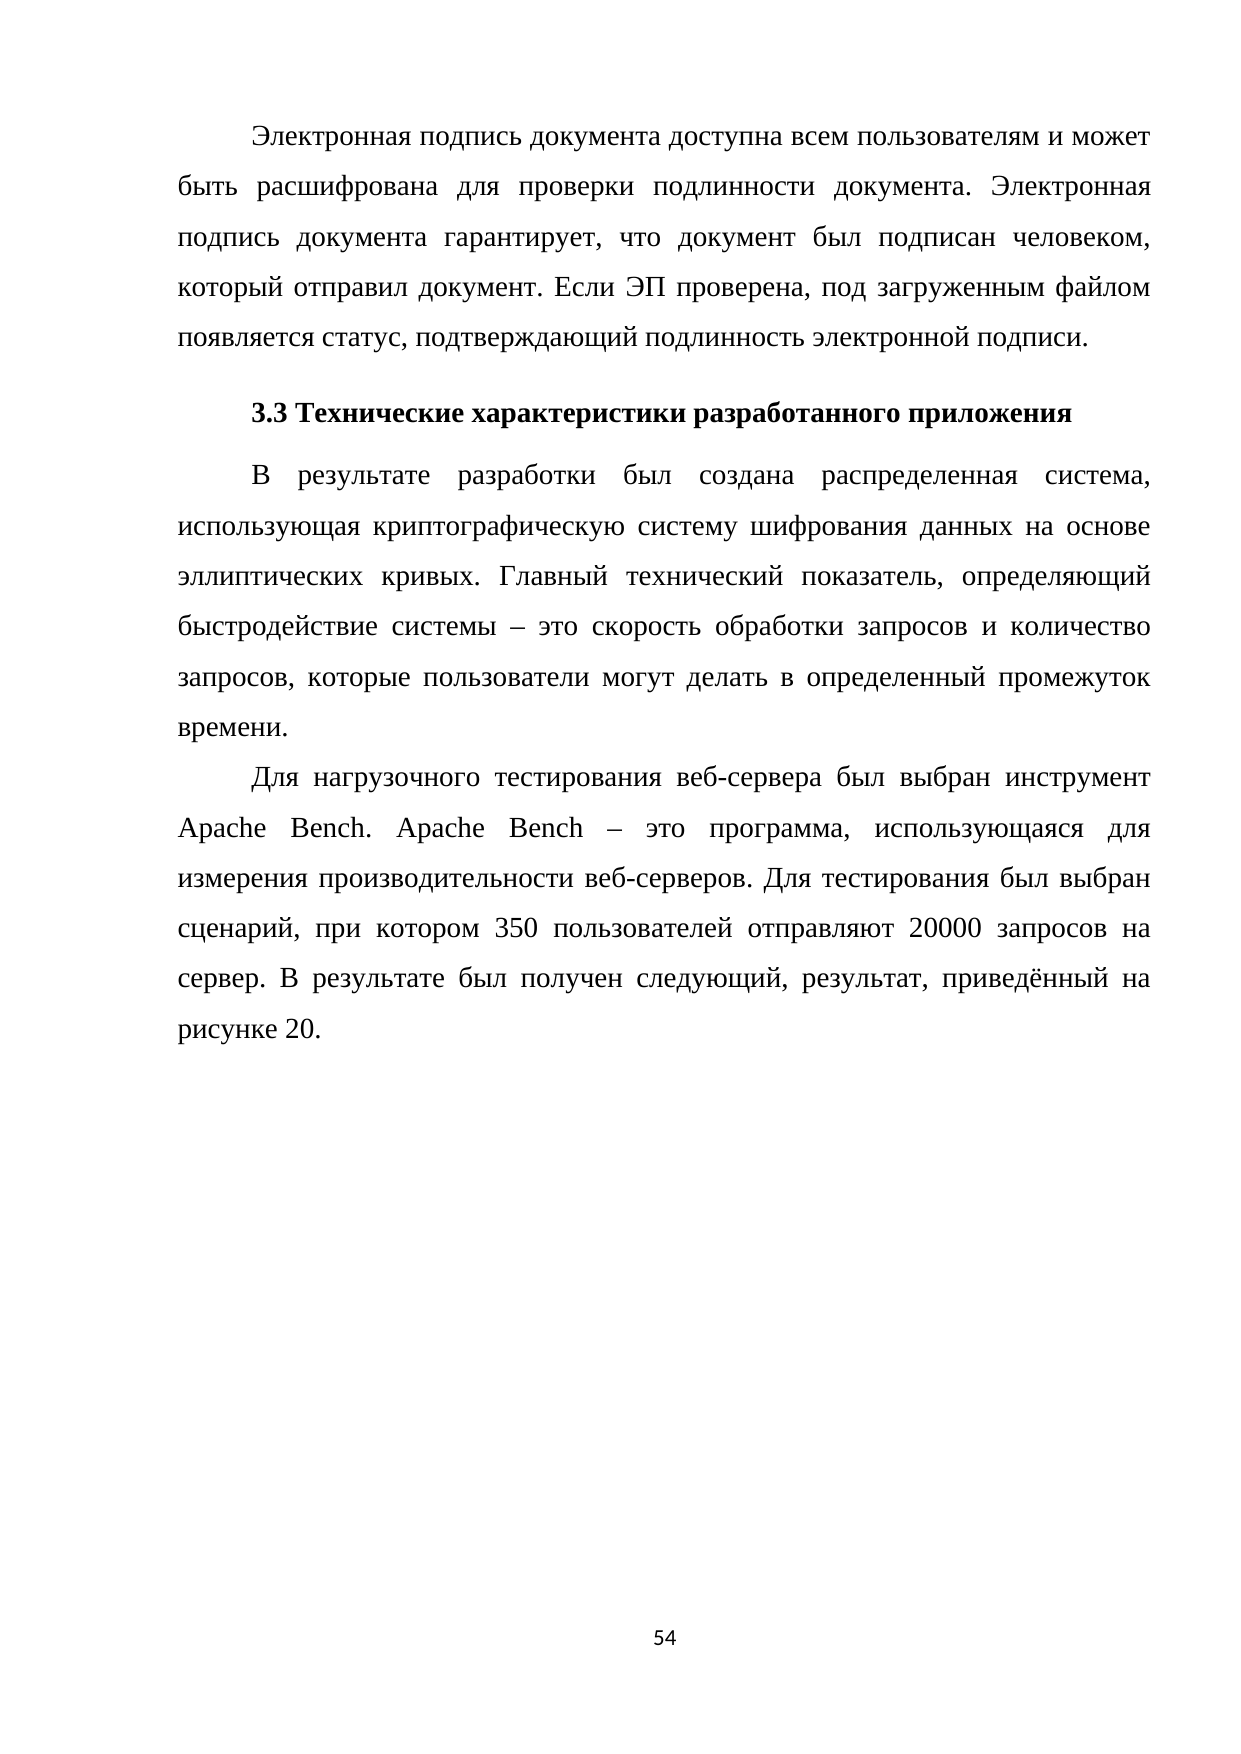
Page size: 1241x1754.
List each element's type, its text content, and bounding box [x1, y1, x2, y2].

text Электронная подпись документа доступна всем пользователям и может быть расшифрована для проверки подлинности документа. Электронная подпись документа гарантирует, что документ был подписан человеком, который отправил документ. Если ЭП проверена, под загруженным файлом появляется статус, подтверждающий подлинность электронной подписи. [177, 118, 1152, 353]
list В результате разработки был создана распределенная система, использующая криптографическую систему шифрования данных на основе эллиптических кривых. Главный технический показатель, определяющий быстродействие системы – это скорость обработки запросов и количество запросов, которые пользователи могут делать в определенный промежуток времени. [177, 457, 1152, 743]
subtitle Технические характеристики разработанного приложения [177, 395, 1152, 428]
list Для нагрузочного тестирования веб-сервера был выбран инструмент Apache Bench. Apache Bench – это программа, использующаяся для измерения производительности веб-серверов. Для тестирования был выбран сценарий, при котором 350 пользователей отправляют 20000 запросов на сервер. В результате был получен следующий, результат, приведённый на рисунке 20. [177, 759, 1152, 1044]
